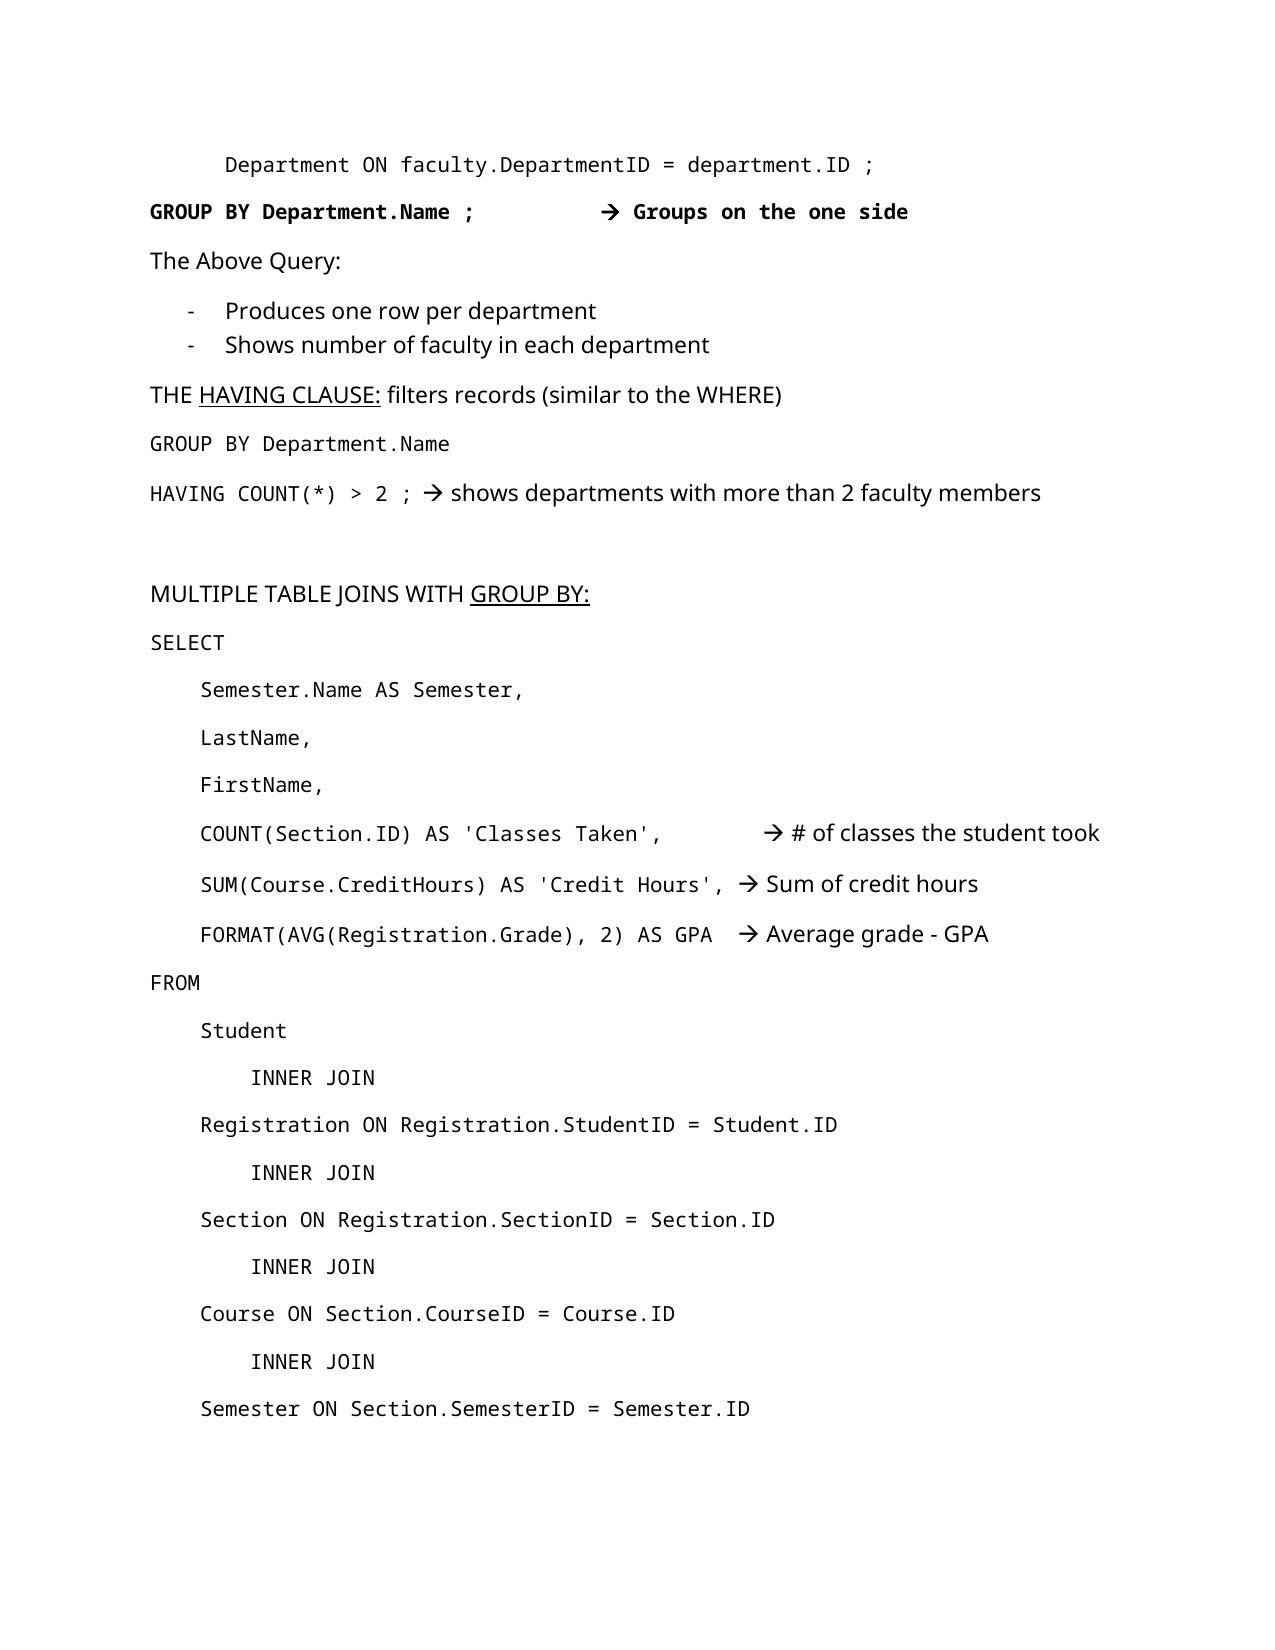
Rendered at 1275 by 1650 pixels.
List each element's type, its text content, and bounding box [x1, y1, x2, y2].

text GROUP BY Department.Name [150, 429, 1125, 458]
text INNER JOIN [150, 1158, 1125, 1186]
text FROM [150, 968, 1125, 997]
text INNER JOIN [150, 1252, 1125, 1281]
text FORMAT(AVG(Registration.Grade), 2) AS GPA Average grade - GPA [150, 918, 1125, 949]
text LastName, [150, 723, 1125, 751]
text SELECT [150, 628, 1125, 657]
text INNER JOIN [150, 1347, 1125, 1375]
text HAVING COUNT(*) > 2 ; shows departments with more than 2 faculty members [150, 477, 1125, 508]
list Produces one row per department [187, 295, 1125, 326]
text Section ON Registration.SectionID = Section.ID [150, 1205, 1125, 1233]
text Semester.Name AS Semester, [150, 675, 1125, 704]
text THE HAVING CLAUSE: filters records (similar to the WHERE) [150, 379, 1125, 410]
text SUM(Course.CreditHours) AS 'Credit Hours', Sum of credit hours [150, 868, 1125, 899]
text MULTIPLE TABLE JOINS WITH GROUP BY: [150, 578, 1125, 609]
text INNER JOIN [150, 1063, 1125, 1092]
text Registration ON Registration.StudentID = Student.ID [150, 1110, 1125, 1139]
text The Above Query: [150, 244, 1125, 276]
text Student [150, 1016, 1125, 1044]
text GROUP BY Department.Name ; Groups on the one side [150, 197, 1125, 226]
text Department ON faculty.DepartmentID = department.ID ; [150, 150, 1125, 178]
text COUNT(Section.ID) AS 'Classes Taken', # of classes the student took [150, 817, 1125, 848]
text Semester ON Section.SemesterID = Semester.ID [150, 1394, 1125, 1423]
list Shows number of faculty in each department [187, 329, 1125, 360]
text FirstName, [150, 770, 1125, 798]
text Course ON Section.CourseID = Course.ID [150, 1299, 1125, 1328]
